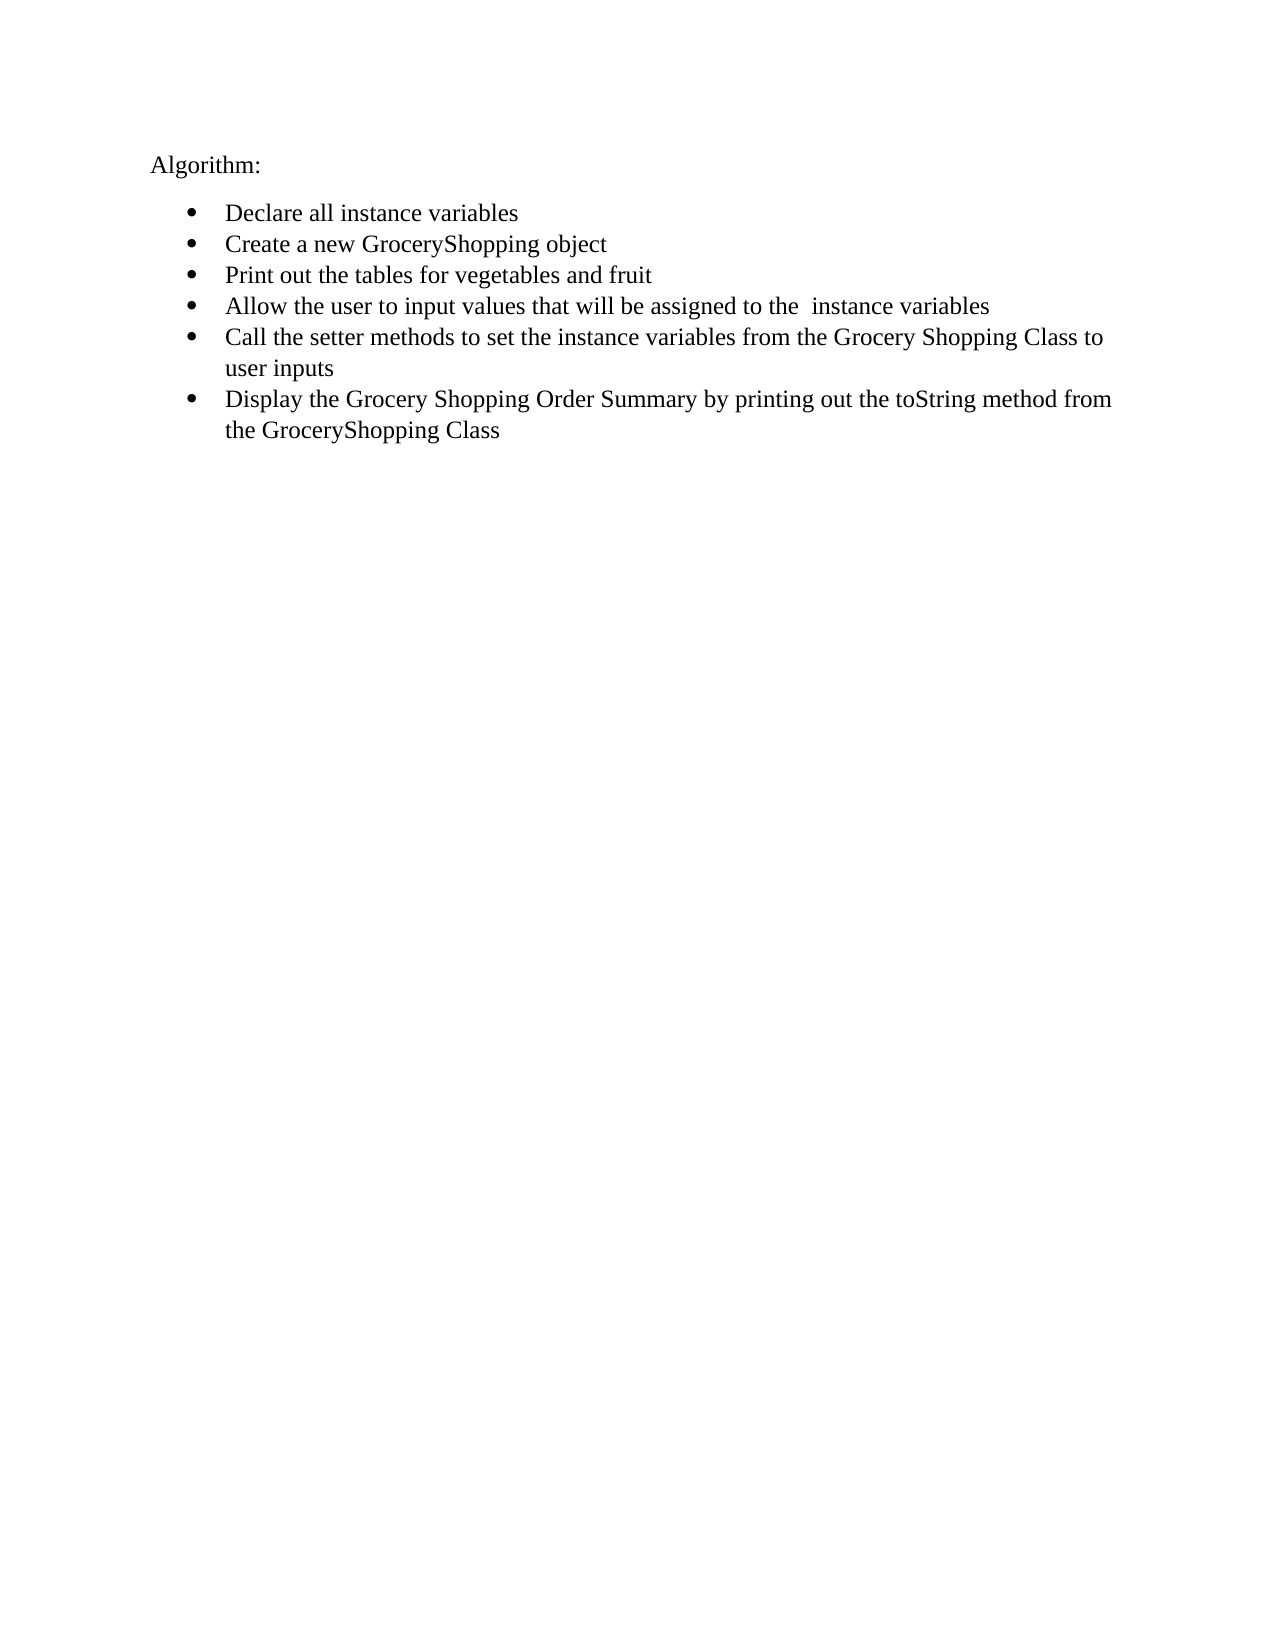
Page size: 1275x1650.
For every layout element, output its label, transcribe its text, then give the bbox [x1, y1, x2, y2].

list Print out the tables for vegetables and fruit [187, 260, 1125, 288]
text Algorithm: [150, 150, 1125, 179]
list Declare all instance variables [187, 198, 1125, 226]
list Call the setter methods to set the instance variables from the Grocery Shopping Class to user inputs [187, 322, 1125, 382]
list Create a new GroceryShopping object [187, 229, 1125, 257]
list Allow the user to input values that will be assigned to the instance variables [187, 291, 1125, 319]
list Display the Grocery Shopping Order Summary by printing out the toString method from the GroceryShopping Class [187, 384, 1125, 444]
